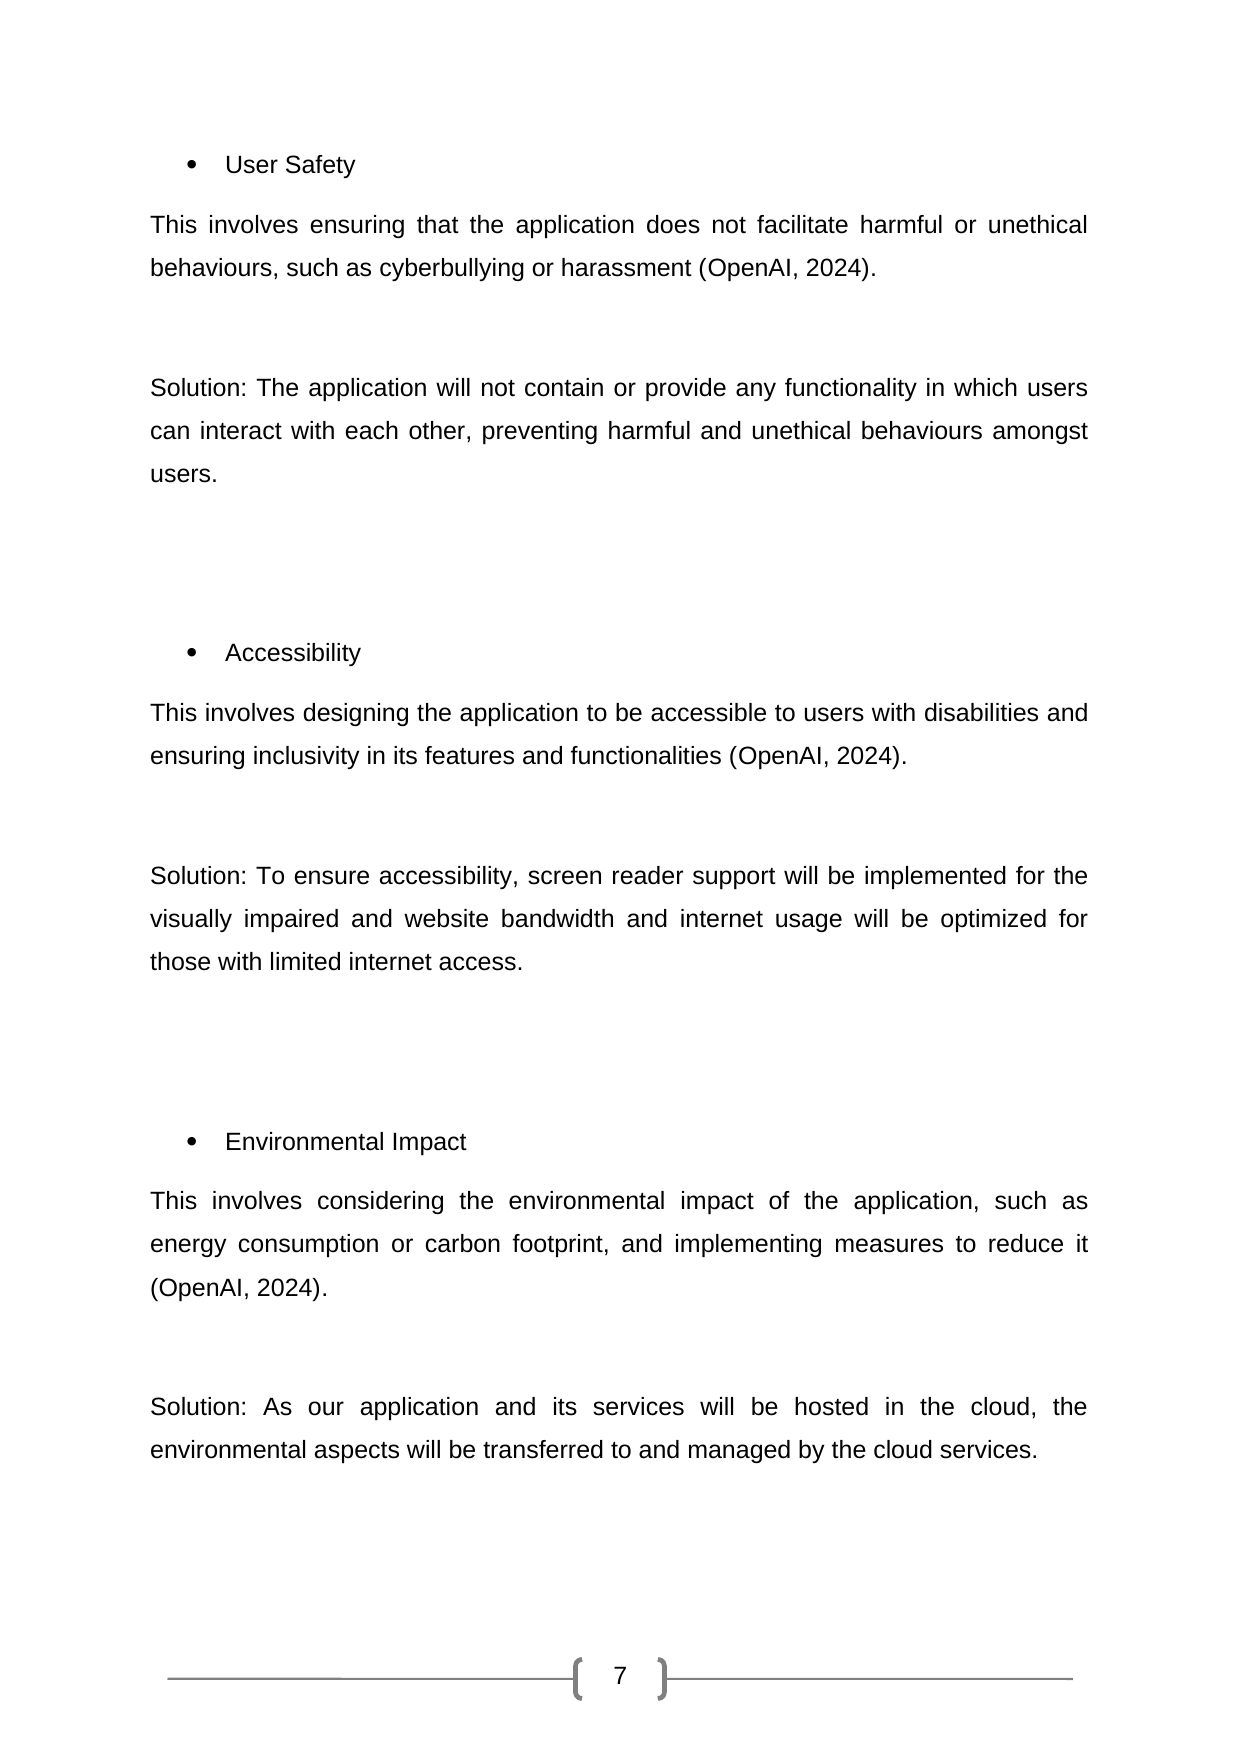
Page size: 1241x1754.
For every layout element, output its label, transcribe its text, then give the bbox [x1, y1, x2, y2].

text This involves designing the application to be accessible to users with disabilities and ensuring inclusivity in its features and functionalities (OpenAI, 2024). [150, 698, 1090, 770]
text Solution: The application will not contain or provide any functionality in which users can interact with each other, preventing harmful and unethical behaviours amongst users. [150, 373, 1090, 488]
text Solution: To ensure accessibility, screen reader support will be implemented for the visually impaired and website bandwidth and internet usage will be optimized for those with limited internet access. [150, 861, 1090, 976]
list Environmental Impact [187, 1126, 1090, 1155]
text This involves ensuring that the application does not facilitate harmful or unethical behaviours, such as cyberbullying or harassment (OpenAI, 2024). [150, 210, 1090, 282]
text Solution: As our application and its services will be hosted in the cloud, the environmental aspects will be transferred to and managed by the cloud services. [150, 1392, 1090, 1464]
list User Safety [187, 150, 1090, 179]
list Accessibility [187, 638, 1090, 667]
text This involves considering the environmental impact of the application, such as energy consumption or carbon footprint, and implementing measures to reduce it (OpenAI, 2024). [150, 1186, 1090, 1301]
